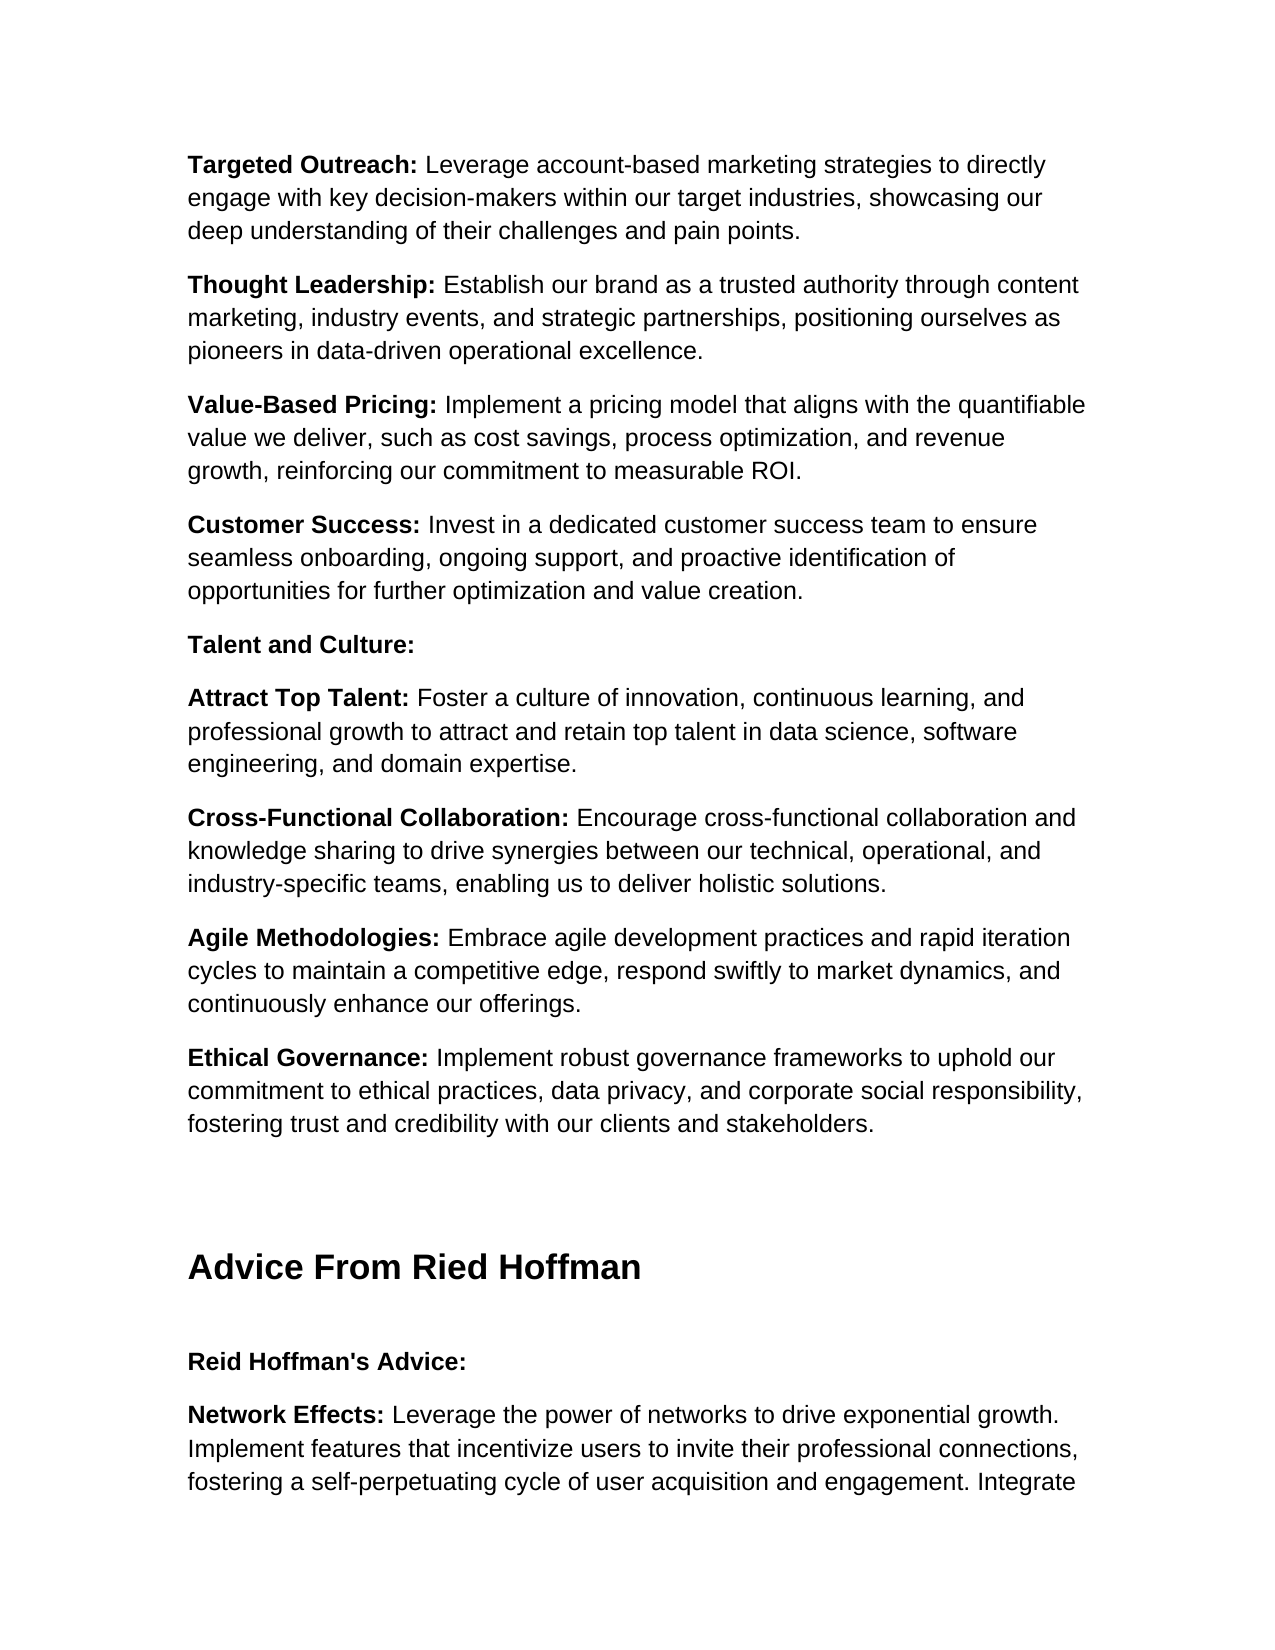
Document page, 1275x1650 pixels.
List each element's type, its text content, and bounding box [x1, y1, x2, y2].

text Agile Methodologies: Embrace agile development practices and rapid iteration cycles to maintain a competitive edge, respond swiftly to market dynamics, and continuously enhance our offerings. [187, 923, 1087, 1018]
text Targeted Outreach: Leverage account-based marketing strategies to directly engage with key decision-makers within our target industries, showcasing our deep understanding of their challenges and pain points. [187, 150, 1087, 245]
text Attract Top Talent: Foster a culture of innovation, continuous learning, and professional growth to attract and retain top talent in data science, software engineering, and domain expertise. [187, 683, 1087, 778]
text Value-Based Pricing: Implement a pricing model that aligns with the quantifiable value we deliver, such as cost savings, process optimization, and revenue growth, reinforcing our commitment to measurable ROI. [187, 390, 1087, 484]
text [187, 1401, 1087, 1495]
text Ethical Governance: Implement robust governance frameworks to uphold our commitment to ethical practices, data privacy, and corporate social responsibility, fostering trust and credibility with our clients and stakeholders. [187, 1043, 1087, 1138]
text Customer Success: Invest in a dedicated customer success team to ensure seamless onboarding, ongoing support, and proactive identification of opportunities for further optimization and value creation. [187, 510, 1087, 604]
text Talent and Culture: [187, 629, 1087, 658]
text Reid Hoffman's Advice: [187, 1347, 1087, 1375]
subtitle Advice From Ried Hoffman [187, 1246, 1087, 1287]
text Cross-Functional Collaboration: Encourage cross-functional collaboration and knowledge sharing to drive synergies between our technical, operational, and industry-specific teams, enabling us to deliver holistic solutions. [187, 803, 1087, 898]
text Thought Leadership: Establish our brand as a trusted authority through content marketing, industry events, and strategic partnerships, positioning ourselves as pioneers in data-driven operational excellence. [187, 270, 1087, 365]
